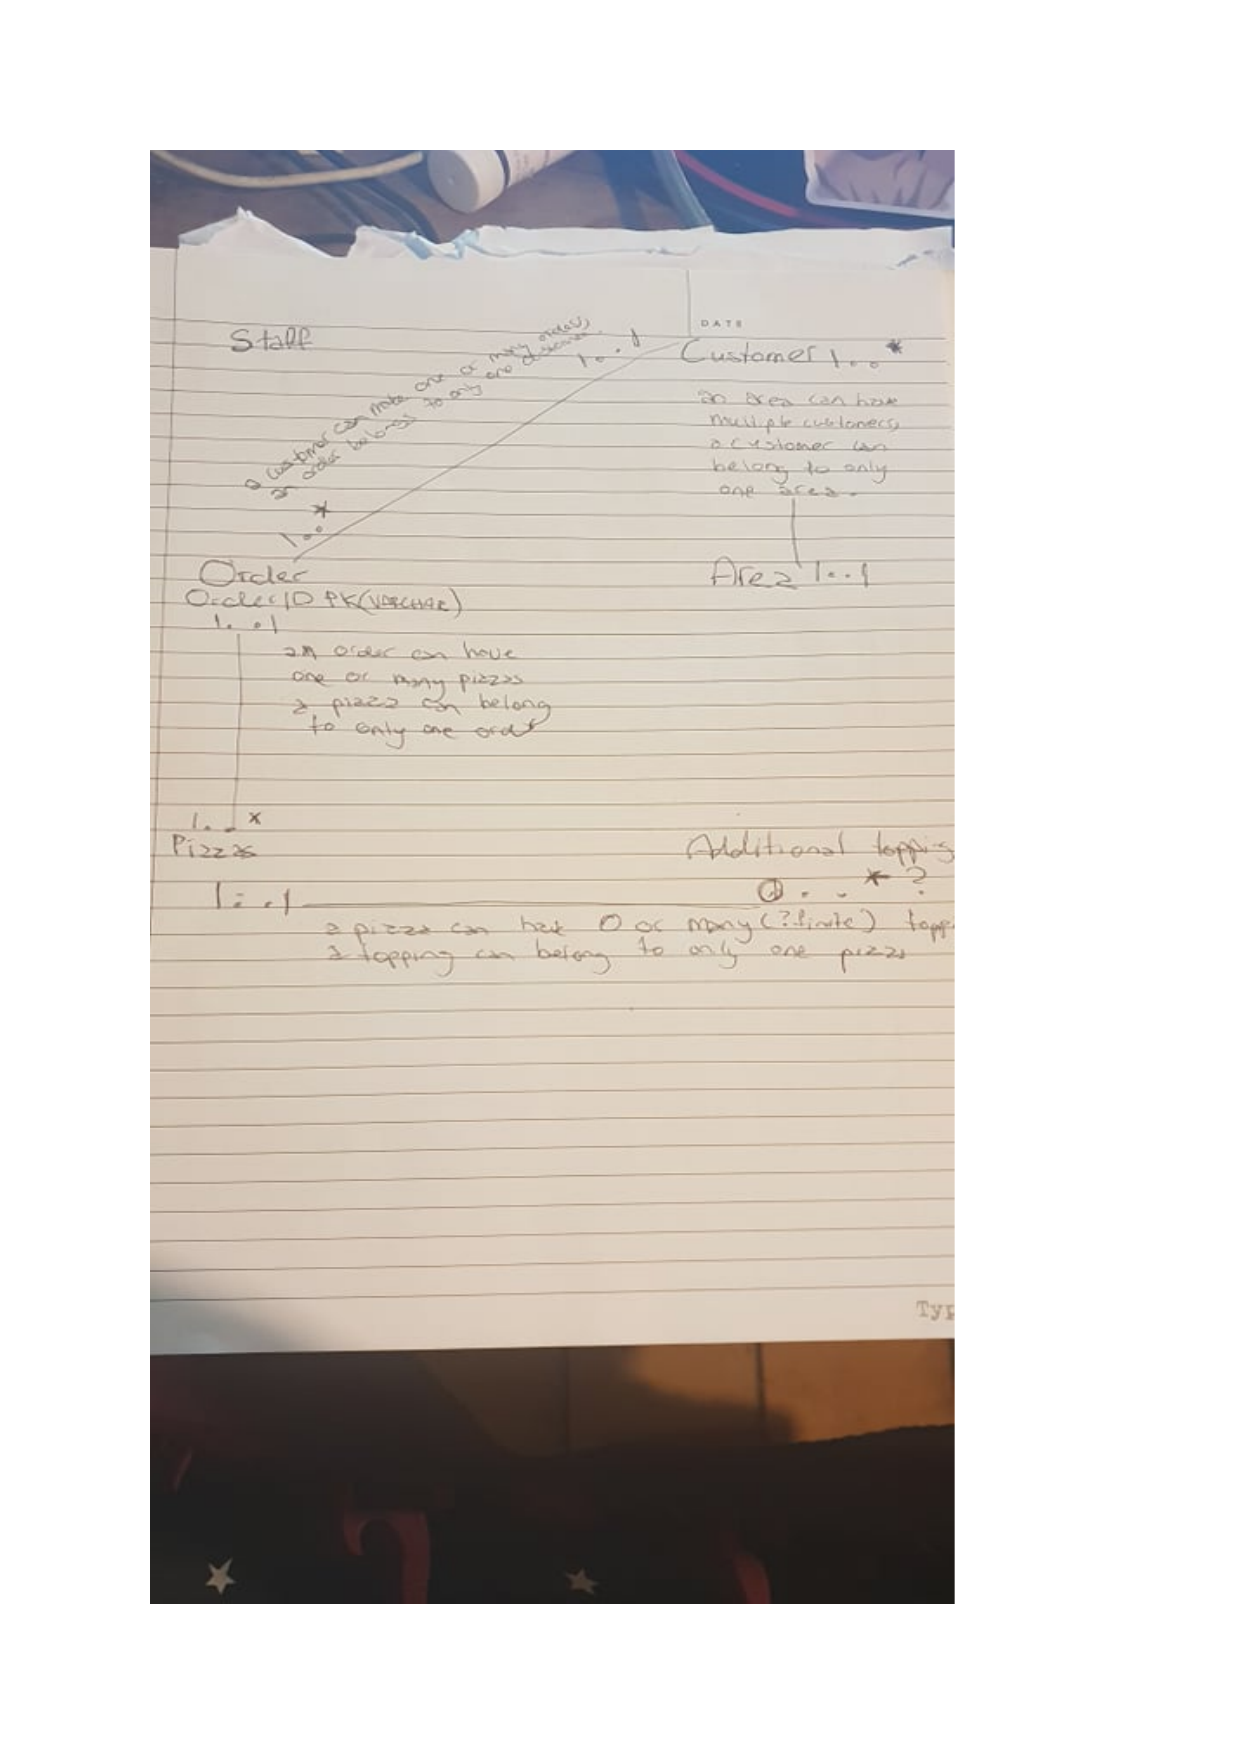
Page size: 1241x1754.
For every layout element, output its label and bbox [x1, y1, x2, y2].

picture [150, 150, 955, 1604]
